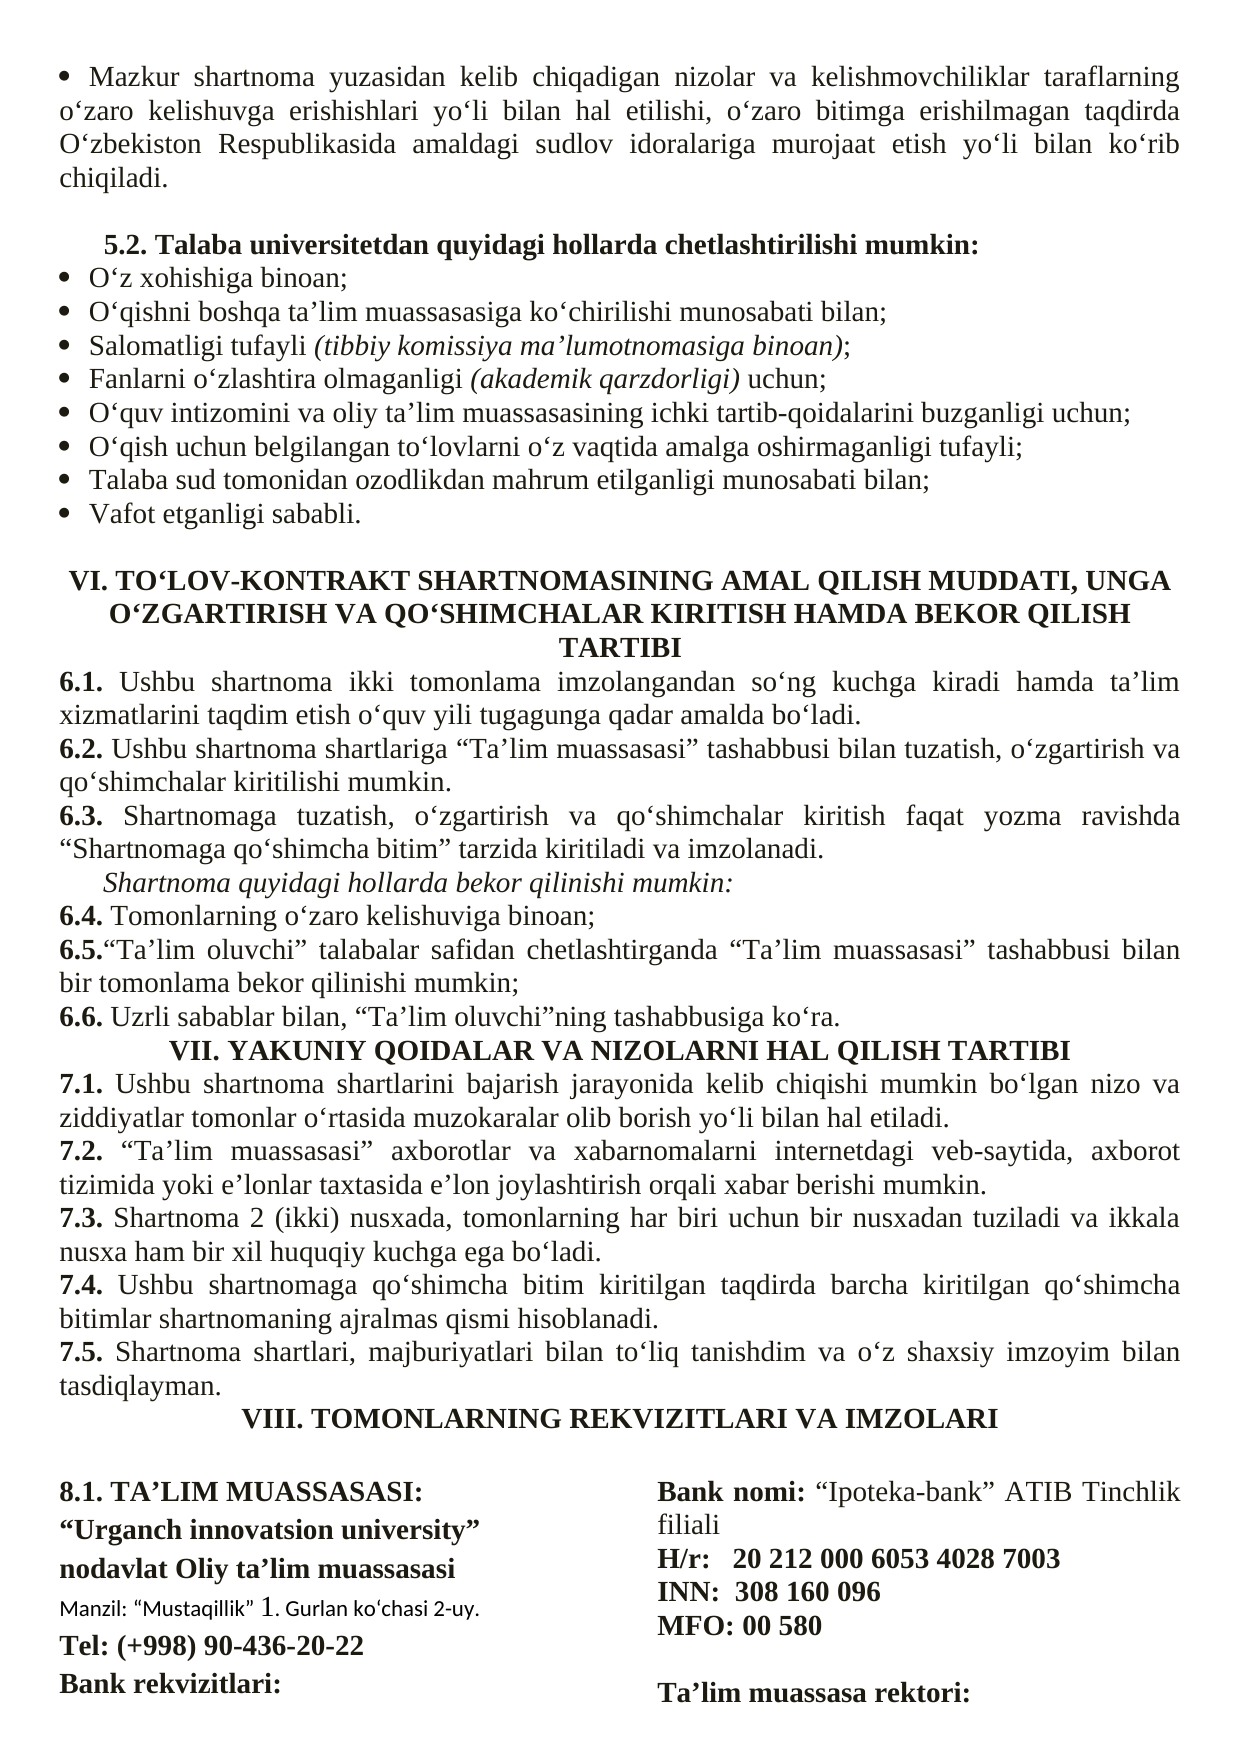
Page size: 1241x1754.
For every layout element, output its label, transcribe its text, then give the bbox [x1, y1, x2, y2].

text VII. YAKUNIY QOIDALAR VA NIZOLARNI HAL QILISH TARTIBI [59, 1033, 1181, 1066]
text 7.2. “Ta’lim muassasasi” axborotlar va xabarnomalarni internetdagi veb-saytida, axborot tizimida yoki e’lonlar taxtasida e’lon joylashtirish orqali xabar berishi mumkin. [59, 1133, 1181, 1200]
text 6.1. Ushbu shartnoma ikki tomonlama imzolangandan so‘ng kuchga kiradi hamda ta’lim xizmatlarini taqdim etish o‘quv yili tugagunga qadar amalda bo‘ladi. [59, 664, 1181, 731]
text 5.2. Talaba universitetdan quyidagi hollarda chetlashtirilishi mumkin: [59, 227, 1181, 260]
text 6.3. Shartnomaga tuzatish, o‘zgartirish va qo‘shimchalar kiritish faqat yozma ravishda “Shartnomaga qo‘shimcha bitim” tarzida kiritiladi va imzolanadi. [59, 798, 1181, 865]
text 7.5. Shartnoma shartlari, majburiyatlari bilan to‘liq tanishdim va o‘z shaxsiy imzoyim bilan tasdiqlayman. [59, 1334, 1181, 1402]
list Oʻqishni boshqa ta’lim muassasasiga koʻchirilishi munosabati bilan; [59, 294, 1181, 328]
text Ta’lim muassasa rektori: [657, 1675, 1181, 1708]
list Salomatligi tufayli (tibbiy komissiya ma’lumotnomasiga binoan); [59, 328, 1181, 361]
list Vafot etganligi sababli. [59, 496, 1181, 529]
text INN: 308 160 096 [657, 1574, 1181, 1608]
text VI. TO‘LOV-KONTRAKT SHARTNOMASINING AMAL QILISH MUDDATI, UNGA O‘ZGARTIRISH VA QO‘SHIMCHALAR KIRITISH HAMDA BEKOR QILISH TARTIBI [59, 563, 1181, 664]
text 7.3. Shartnoma 2 (ikki) nusxada, tomonlarning har biri uchun bir nusxadan tuziladi va ikkala nusxa ham bir xil huquqiy kuchga ega bo‘ladi. [59, 1200, 1181, 1267]
text 7.4. Ushbu shartnomaga qo‘shimcha bitim kiritilgan taqdirda barcha kiritilgan qo‘shimcha bitimlar shartnomaning ajralmas qismi hisoblanadi. [59, 1267, 1181, 1334]
text 6.2. Ushbu shartnoma shartlariga “Ta’lim muassasasi” tashabbusi bilan tuzatish, o‘zgartirish va qo‘shimchalar kiritilishi mumkin. [59, 731, 1181, 798]
text MFO: 00 580 [657, 1608, 1181, 1641]
text 6.6. Uzrli sabablar bilan, “Ta’lim oluvchi”ning tashabbusiga ko‘ra. [59, 999, 1181, 1033]
text H/r: 20 212 000 6053 4028 7003 [657, 1541, 1181, 1574]
text Bank nomi: “Ipoteka-bank” ATIB Tinchlik filiali [657, 1474, 1181, 1541]
list Oʻz xohishiga binoan; [59, 260, 1181, 294]
text Shartnoma quyidagi hollarda bekor qilinishi mumkin: [59, 865, 1181, 898]
text 7.1. Ushbu shartnoma shartlarini bajarish jarayonida kelib chiqishi mumkin bo‘lgan nizo va ziddiyatlar tomonlar o‘rtasida muzokaralar olib borish yo‘li bilan hal etiladi. [59, 1066, 1181, 1133]
text VIII. TOMONLARNING REKVIZITLARI VA IMZOLARI [59, 1402, 1181, 1435]
text 6.5.“Ta’lim oluvchi” talabalar safidan chetlashtirganda “Ta’lim muassasasi” tashabbusi bilan bir tomonlama bekor qilinishi mumkin; [59, 932, 1181, 999]
text Bank rekvizitlari: [59, 1666, 583, 1700]
text Manzil: “Mustaqillik” 1. Gurlan koʻchasi 2-uy. [59, 1589, 583, 1623]
list Oʻqish uchun belgilangan toʻlovlarni oʻz vaqtida amalga oshirmaganligi tufayli; [59, 429, 1181, 462]
list Oʻquv intizomini va oliy ta’lim muassasasining ichki tartib-qoidalarini buzganligi uchun; [59, 395, 1181, 429]
text “Urganch innovatsion university” nodavlat Oliy ta’lim muassasasi [59, 1512, 583, 1584]
list Mazkur shartnoma yuzasidan kelib chiqadigan nizolar va kelishmovchiliklar taraflarning oʻzaro kelishuvga erishishlari yoʻli bilan hal etilishi, oʻzaro bitimga erishilmagan taqdirda Oʻzbekiston Respublikasida amaldagi sudlov idoralariga murojaat etish yoʻli bilan koʻrib chiqiladi. [59, 59, 1181, 193]
text 8.1. TA’LIM MUASSASASI: [59, 1474, 583, 1507]
list Fanlarni oʻzlashtira olmaganligi (akademik qarzdorligi) uchun; [59, 361, 1181, 395]
list Talaba sud tomonidan ozodlikdan mahrum etilganligi munosabati bilan; [59, 462, 1181, 496]
text Tel: (+998) 90-436-20-22 [59, 1628, 583, 1661]
text 6.4. Tomonlarning o‘zaro kelishuviga binoan; [59, 898, 1181, 932]
